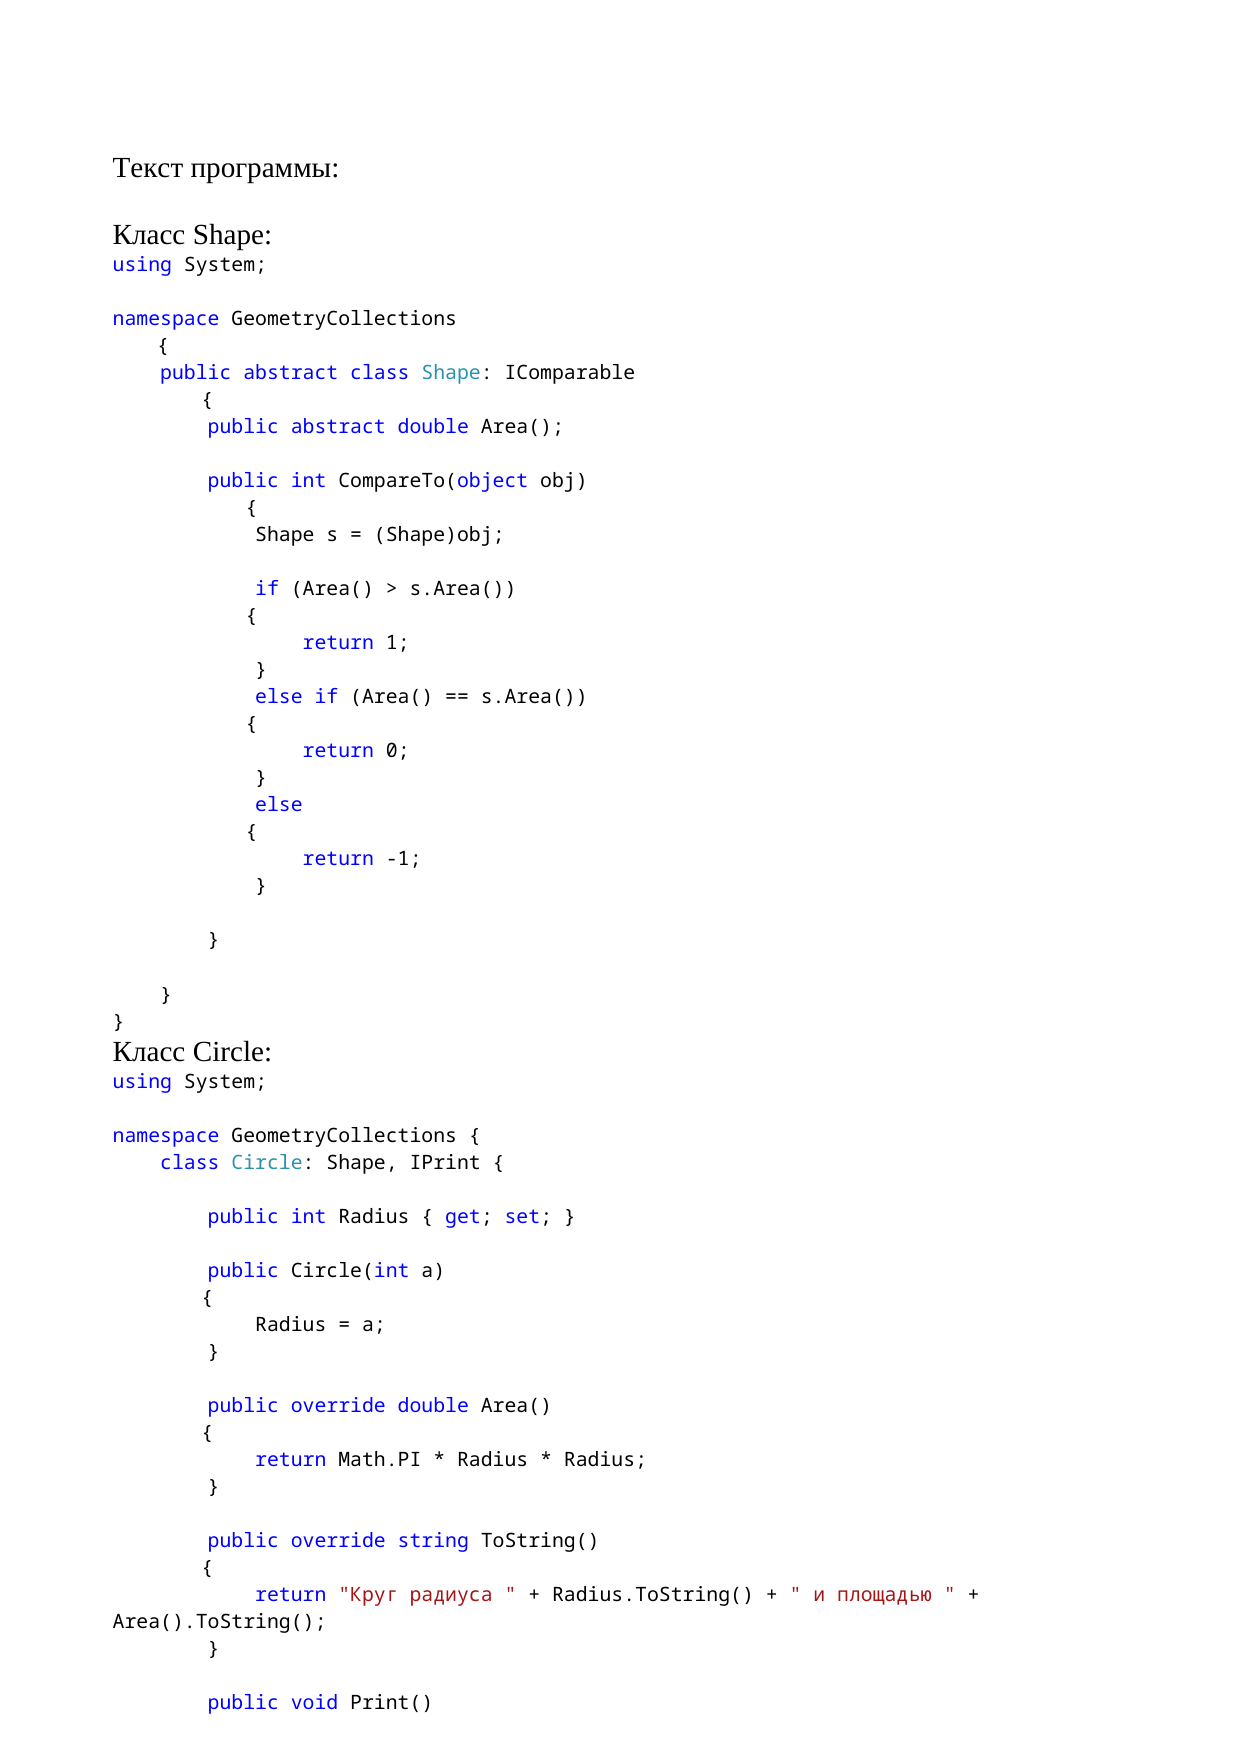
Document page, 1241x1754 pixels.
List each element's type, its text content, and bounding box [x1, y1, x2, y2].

text return Math.PI * Radius * Radius; [112, 1445, 1152, 1472]
text else [112, 790, 1152, 817]
text return -1; [112, 844, 1152, 871]
text public abstract class Shape: IComparable [112, 358, 1152, 386]
text Класс Circle: [112, 1034, 1152, 1068]
text public int CompareTo(object obj) [112, 466, 1152, 493]
text } [112, 1007, 1152, 1034]
text namespace GeometryCollections [112, 304, 1152, 332]
text Класс Shape: [112, 217, 1152, 251]
text { [112, 493, 1152, 520]
text } [112, 655, 1152, 682]
text class Circle: Shape, IPrint { [112, 1148, 1152, 1176]
text } [112, 763, 1152, 790]
text { [186, 601, 1152, 628]
text public int Radius { get; set; } [112, 1202, 1152, 1229]
text Текст программы: [112, 150, 1152, 183]
text else if (Area() == s.Area()) [112, 682, 1152, 709]
text using System; [112, 1068, 1152, 1094]
text } [112, 1472, 1152, 1499]
text } [112, 1634, 1152, 1661]
text } [112, 925, 1152, 952]
text { [201, 386, 1152, 412]
text using System; [112, 251, 1152, 278]
text } [112, 871, 1152, 898]
text { [112, 332, 1152, 358]
text Shape s = (Shape)obj; [112, 520, 1152, 547]
text } [112, 1337, 1152, 1364]
text { [112, 1418, 1152, 1445]
text return 1; [112, 628, 1152, 655]
text public abstract double Area(); [112, 412, 1152, 439]
text { [112, 1553, 1152, 1580]
text { [112, 817, 1152, 844]
text namespace GeometryCollections { [112, 1122, 1152, 1148]
text return "Круг радиуса " + Radius.ToString() + " и площадью " + Area().ToString(); [112, 1580, 1152, 1634]
text return 0; [112, 736, 1152, 763]
text } [112, 980, 1152, 1007]
text Radius = a; [112, 1310, 1152, 1337]
text { [201, 1283, 1152, 1310]
text public override double Area() [112, 1391, 1152, 1418]
text if (Area() > s.Area()) [112, 574, 1152, 601]
text { [112, 709, 1152, 736]
text public void Print() [112, 1688, 1152, 1715]
text public Circle(int a) [112, 1256, 1152, 1283]
text public override string ToString() [112, 1526, 1152, 1553]
